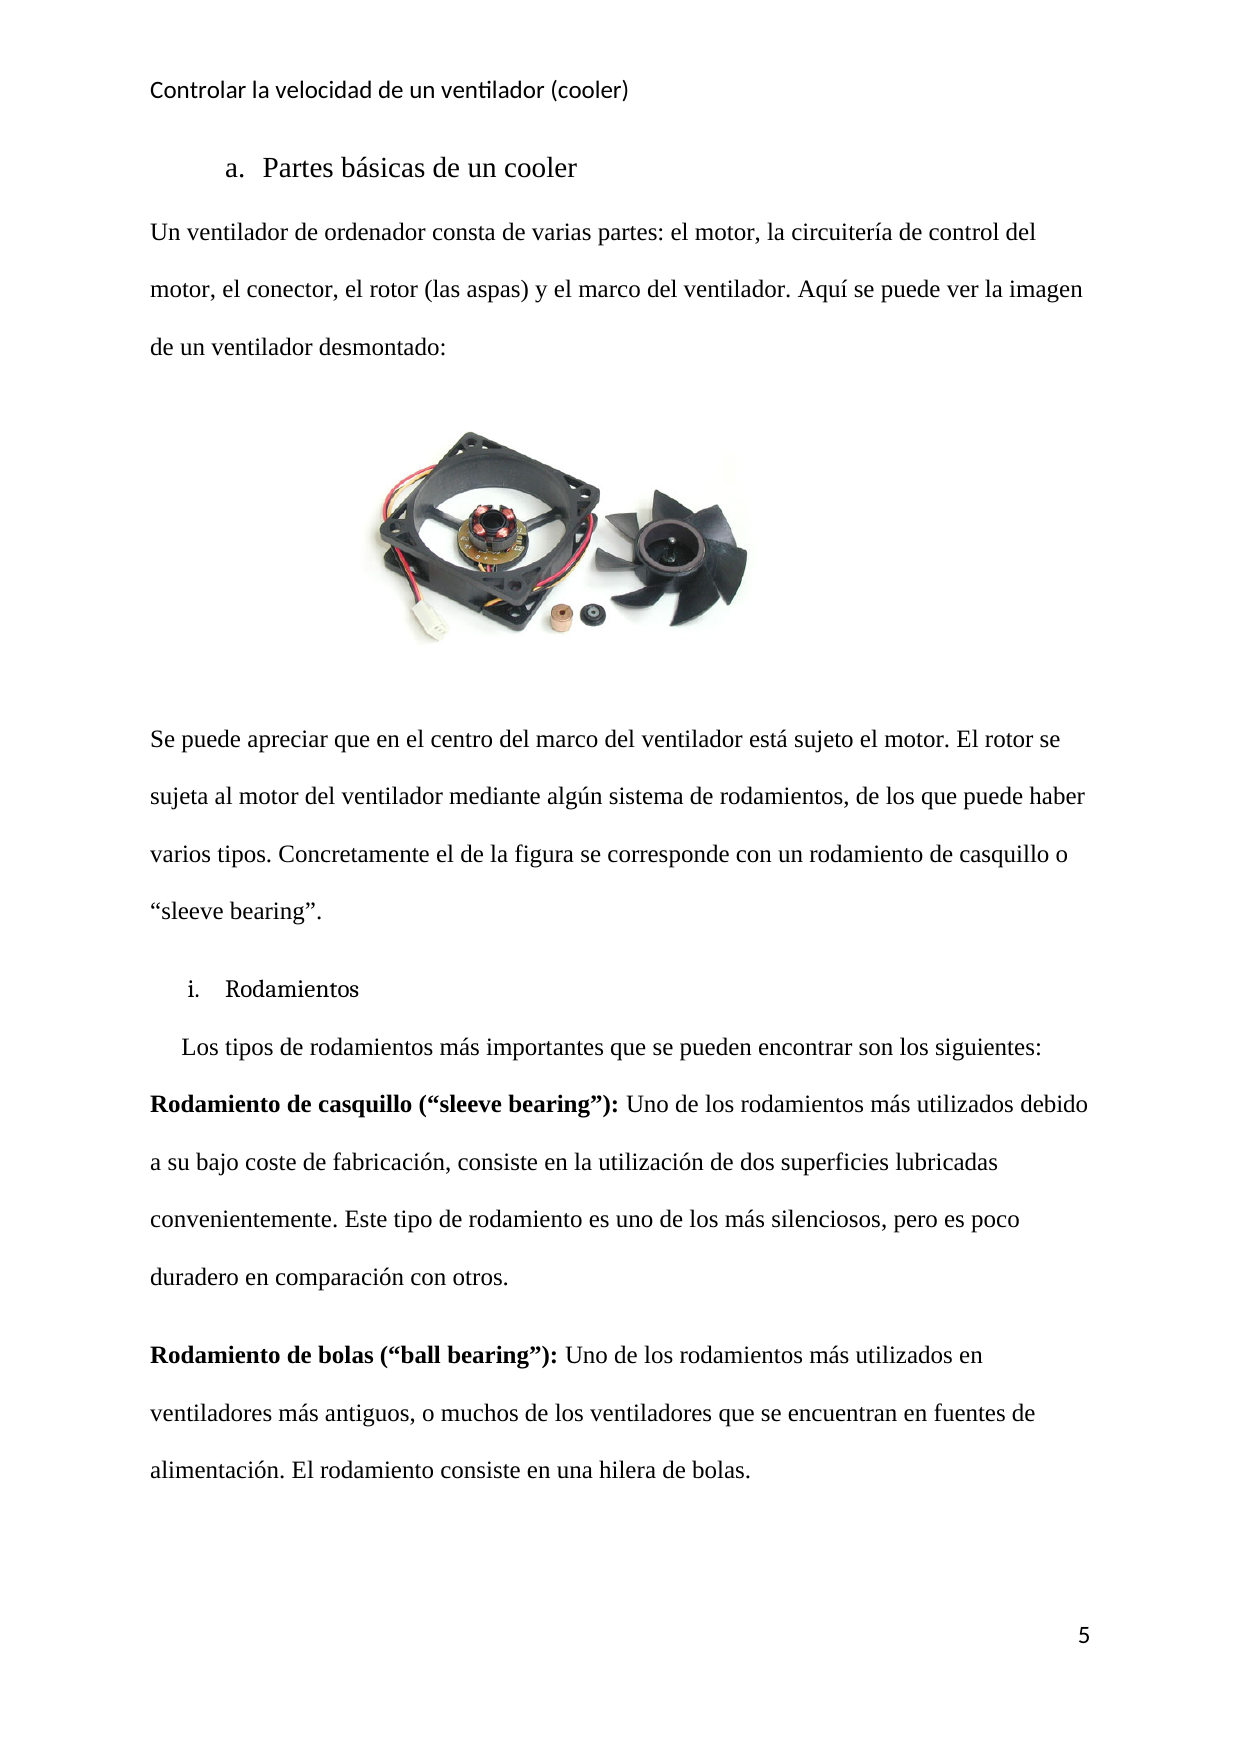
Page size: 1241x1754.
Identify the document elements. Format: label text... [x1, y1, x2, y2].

subtitle Rodamientos [187, 974, 1090, 1003]
text Se puede apreciar que en el centro del marco del ventilador está sujeto el motor. El rotor se sujeta al motor del ventilador mediante algún sistema de rodamientos, de los que puede haber varios tipos. Concretamente el de la figura se corresponde con un rodamiento de casquillo o “sleeve bearing”. [150, 724, 1090, 925]
text Un ventilador de ordenador consta de varias partes: el motor, la circuitería de control del motor, el conector, el rotor (las aspas) y el marco del ventilador. Aquí se puede ver la imagen de un ventilador desmontado: [150, 217, 1090, 361]
picture [351, 411, 766, 669]
subtitle Partes básicas de un cooler [225, 150, 1090, 183]
text Rodamiento de bolas (“ball bearing”): Uno de los rodamientos más utilizados en ventiladores más antiguos, o muchos de los ventiladores que se encuentran en fuentes de alimentación. El rodamiento consiste en una hilera de bolas. [150, 1340, 1090, 1484]
text Los tipos de rodamientos más importantes que se pueden encontrar son los siguientes: Rodamiento de casquillo (“sleeve bearing”): Uno de los rodamientos más utilizados debido a su bajo coste de fabricación, consiste en la utilización de dos superficies lubricadas convenientemente. Este tipo de rodamiento es uno de los más silenciosos, pero es poco duradero en comparación con otros. [150, 1032, 1090, 1291]
